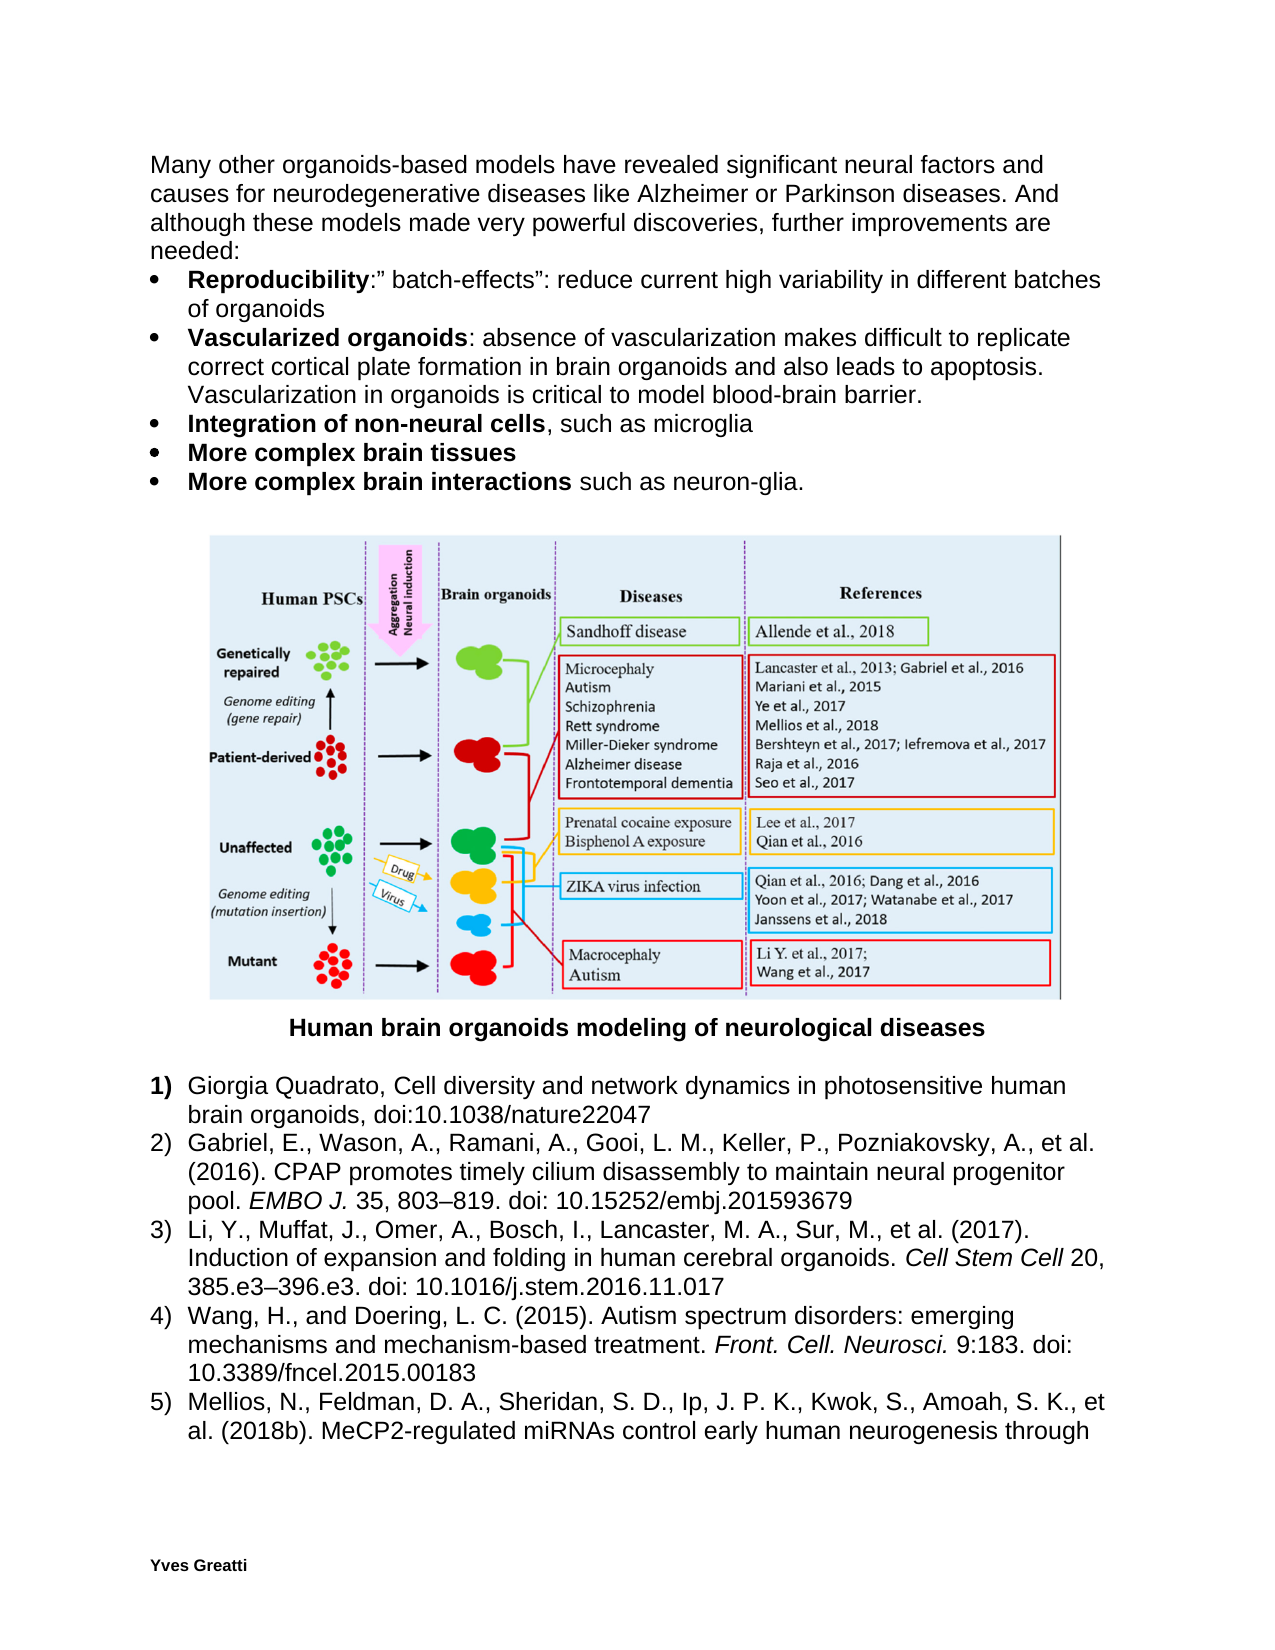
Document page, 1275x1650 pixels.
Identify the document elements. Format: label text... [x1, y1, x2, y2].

picture [150, 524, 1125, 1014]
list Giorgia Quadrato, Cell diversity and network dynamics in photosensitive human brain organoids, doi:10.1038/nature22047 [150, 1071, 1125, 1128]
list Wang, H., and Doering, L. C. (2015). Autism spectrum disorders: emerging mechanisms and mechanism-based treatment. Front. Cell. Neurosci. 9:183. doi: 10.3389/fncel.2015.00183 [150, 1301, 1125, 1387]
list Integration of non-neural cells, such as microglia [150, 409, 1125, 438]
list Reproducibility:” batch-effects”: reduce current high variability in different batches of organoids [150, 265, 1125, 323]
list More complex brain interactions such as neuron-glia. [150, 467, 1125, 496]
text Human brain organoids modeling of neurological diseases [150, 1014, 1125, 1042]
list More complex brain tissues [150, 438, 1125, 467]
list Vascularized organoids: absence of vascularization makes difficult to replicate correct cortical plate formation in brain organoids and also leads to apoptosis. Vascularization in organoids is critical to model blood-brain barrier. [150, 323, 1125, 409]
list Gabriel, E., Wason, A., Ramani, A., Gooi, L. M., Keller, P., Pozniakovsky, A., et al. (2016). CPAP promotes timely cilium disassembly to maintain neural progenitor pool. EMBO J. 35, 803–819. doi: 10.15252/embj.201593679 [150, 1128, 1125, 1215]
list Li, Y., Muffat, J., Omer, A., Bosch, I., Lancaster, M. A., Sur, M., et al. (2017). Induction of expansion and folding in human cerebral organoids. Cell Stem Cell 20, 385.e3–396.e3. doi: 10.1016/j.stem.2016.11.017 [150, 1215, 1125, 1301]
